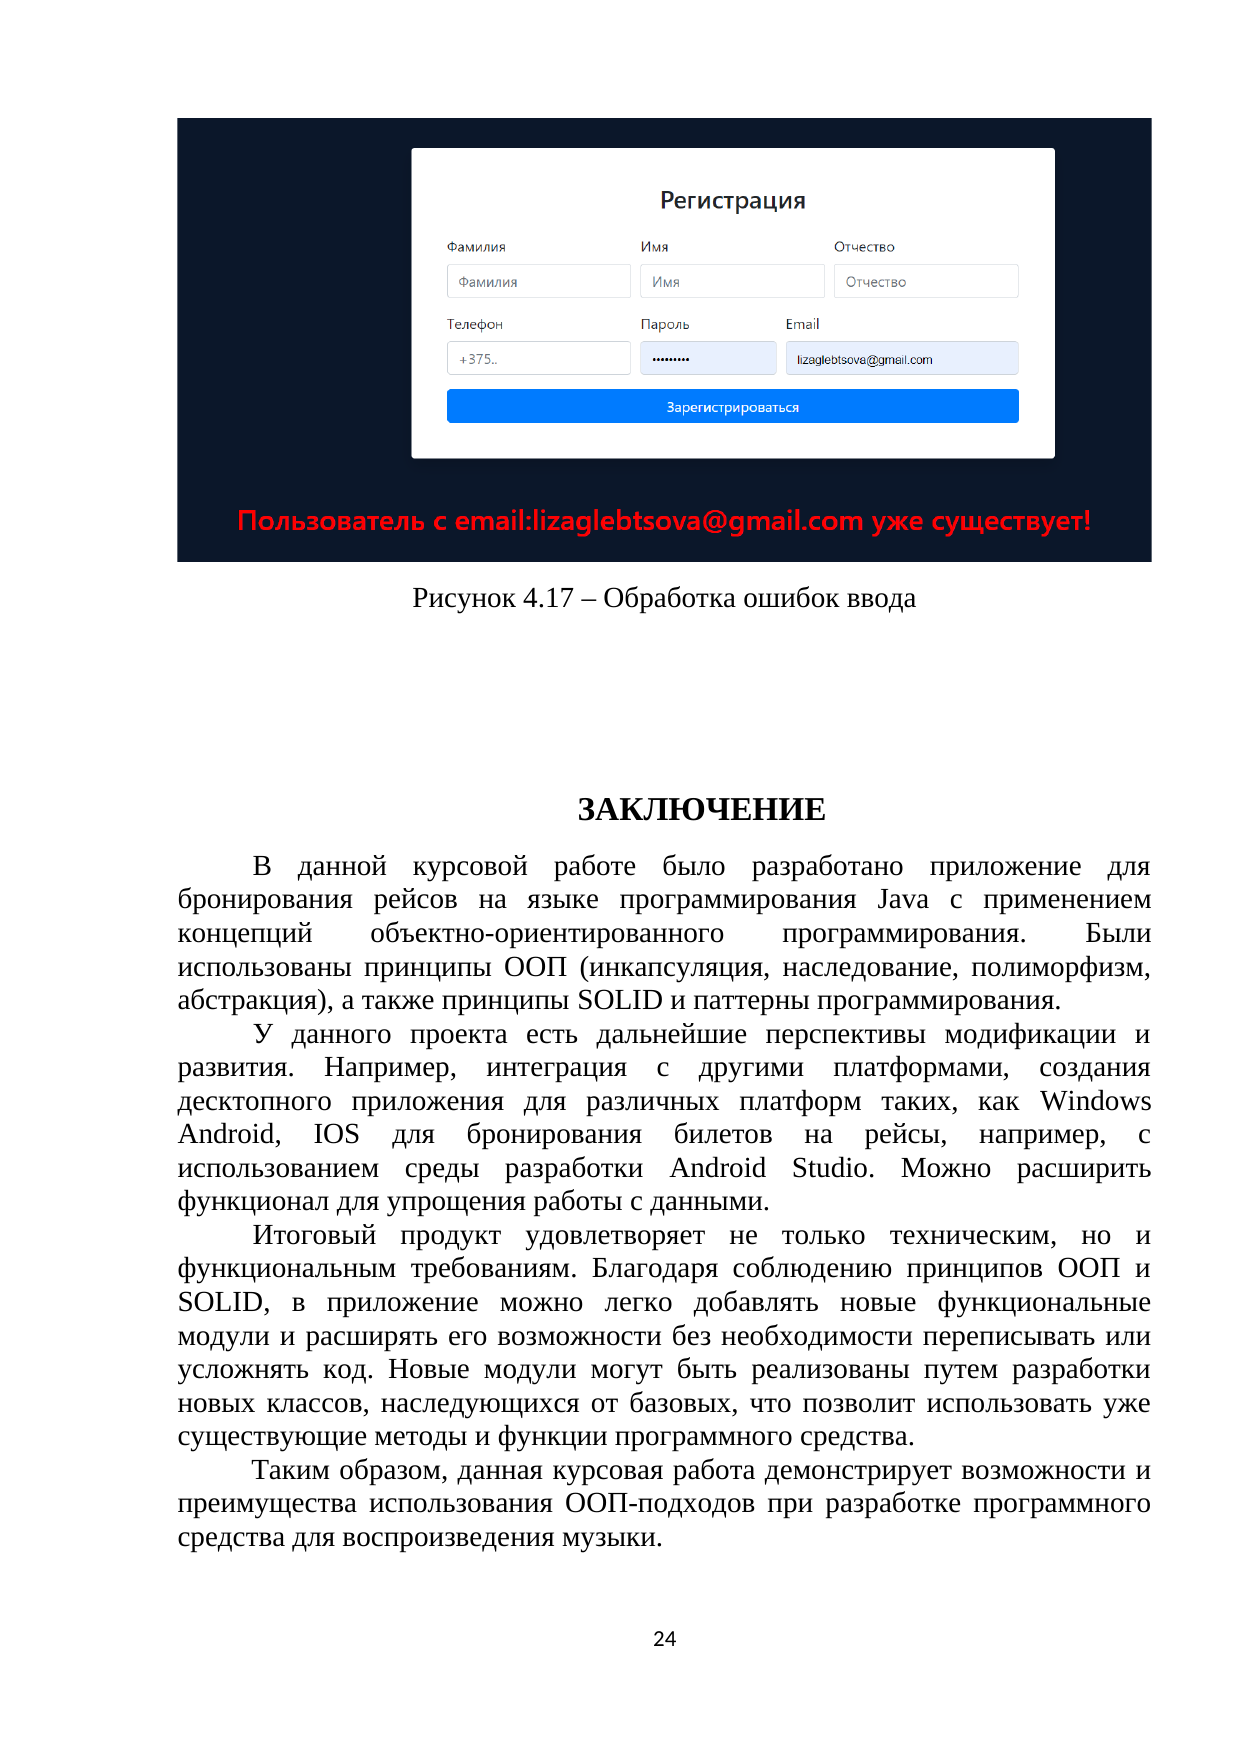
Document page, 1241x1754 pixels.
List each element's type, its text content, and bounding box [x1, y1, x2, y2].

list ЗАКЛЮЧЕНИЕ [252, 789, 1152, 827]
text Таким образом, данная курсовая работа демонстрирует возможности и преимущества использования ООП-подходов при разработке программного средства для воспроизведения музыки. [177, 1452, 1152, 1552]
text У данного проекта есть дальнейшие перспективы модификации и развития. Например, интеграция с другими платформами, создания десктопного приложения для различных платформ таких, как Windows Android, IOS для бронирования билетов на рейсы, например, с использованием среды разработки Android Studio. Можно расширить функционал для упрощения работы с данными. [177, 1016, 1152, 1217]
text В данной курсовой работе было разработано приложение для бронирования рейсов на языке программирования Java с применением концепций объектно-ориентированного программирования. Были использованы принципы ООП (инкапсуляция, наследование, полиморфизм, абстракция), а также принципы SOLID и паттерны программирования. [177, 848, 1152, 1016]
text Рисунок 4.17 – Обработка ошибок ввода [177, 580, 1152, 614]
text Итоговый продукт удовлетворяет не только техническим, но и функциональным требованиям. Благодаря соблюдению принципов ООП и SOLID, в приложение можно легко добавлять новые функциональные модули и расширять его возможности без необходимости переписывать или усложнять код. Новые модули могут быть реализованы путем разработки новых классов, наследующихся от базовых, что позволит использовать уже существующие методы и функции программного средства. [177, 1217, 1152, 1452]
picture [177, 118, 1152, 562]
